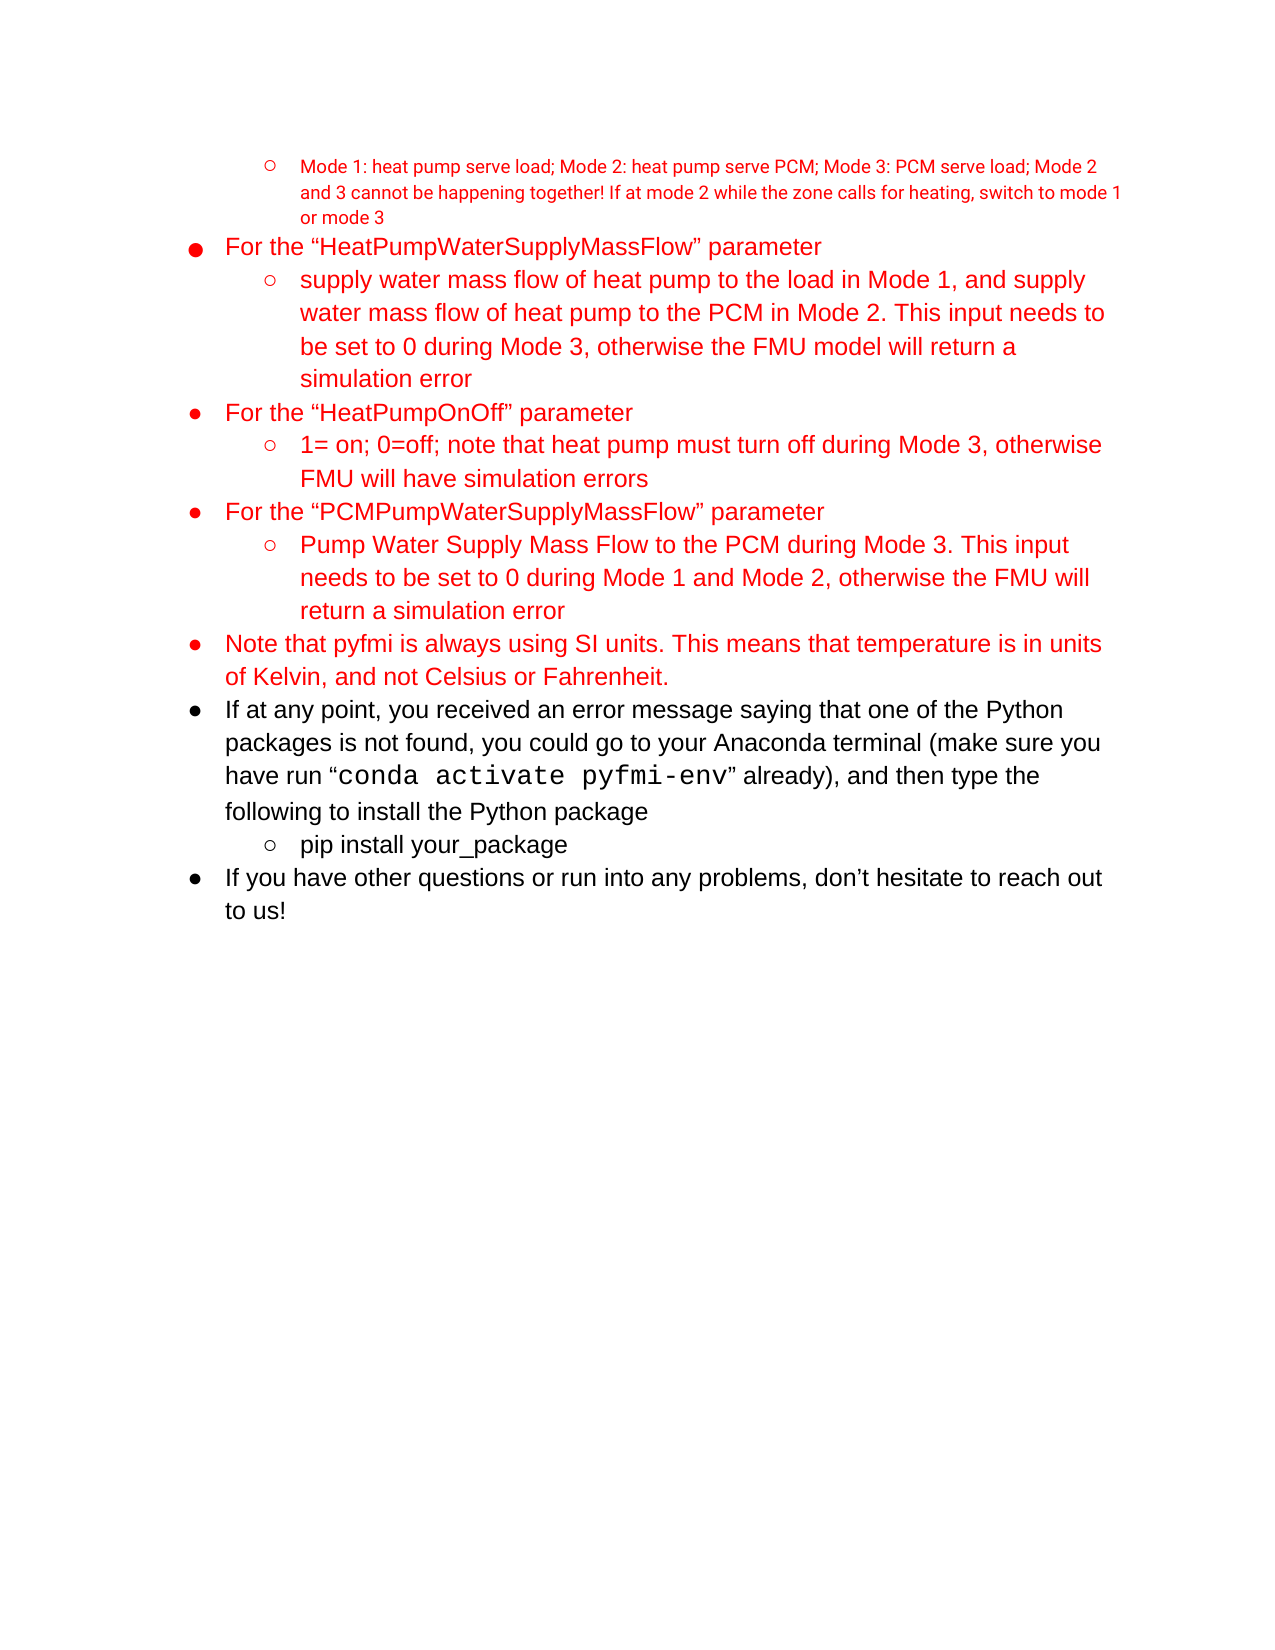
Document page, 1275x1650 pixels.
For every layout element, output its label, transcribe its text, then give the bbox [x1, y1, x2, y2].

list pip install your_package [262, 830, 1125, 859]
list If at any point, you received an error message saying that one of the Python packages is not found, you could go to your Anaconda terminal (make sure you have run “conda activate pyfmi-env” already), and then type the following to install the Python package [187, 695, 1125, 826]
list Mode 1: heat pump serve load; Mode 2: heat pump serve PCM; Mode 3: PCM serve load; Mode 2 and 3 cannot be happening together! If at mode 2 while the zone calls for heating, switch to mode 1 or mode 3 [262, 150, 1125, 229]
list Note that pyfmi is always using SI units. This means that temperature is in units of Kelvin, and not Celsius or Fahrenheit. [187, 629, 1125, 690]
list For the “HeatPumpOnOff” parameter [187, 397, 1125, 426]
list If you have other questions or run into any problems, don’t hesitate to reach out to us! [187, 863, 1125, 925]
list For the “HeatPumpWaterSupplyMassFlow” parameter [187, 232, 1125, 261]
list 1= on; 0=off; note that heat pump must turn off during Mode 3, otherwise FMU will have simulation errors [262, 431, 1125, 492]
list supply water mass flow of heat pump to the load in Mode 1, and supply water mass flow of heat pump to the PCM in Mode 2. This input needs to be set to 0 during Mode 3, otherwise the FMU model will return a simulation error [262, 265, 1125, 393]
list For the “PCMPumpWaterSupplyMassFlow” parameter [187, 497, 1125, 525]
list Pump Water Supply Mass Flow to the PCM during Mode 3. This input needs to be set to 0 during Mode 1 and Mode 2, otherwise the FMU will return a simulation error [262, 529, 1125, 624]
